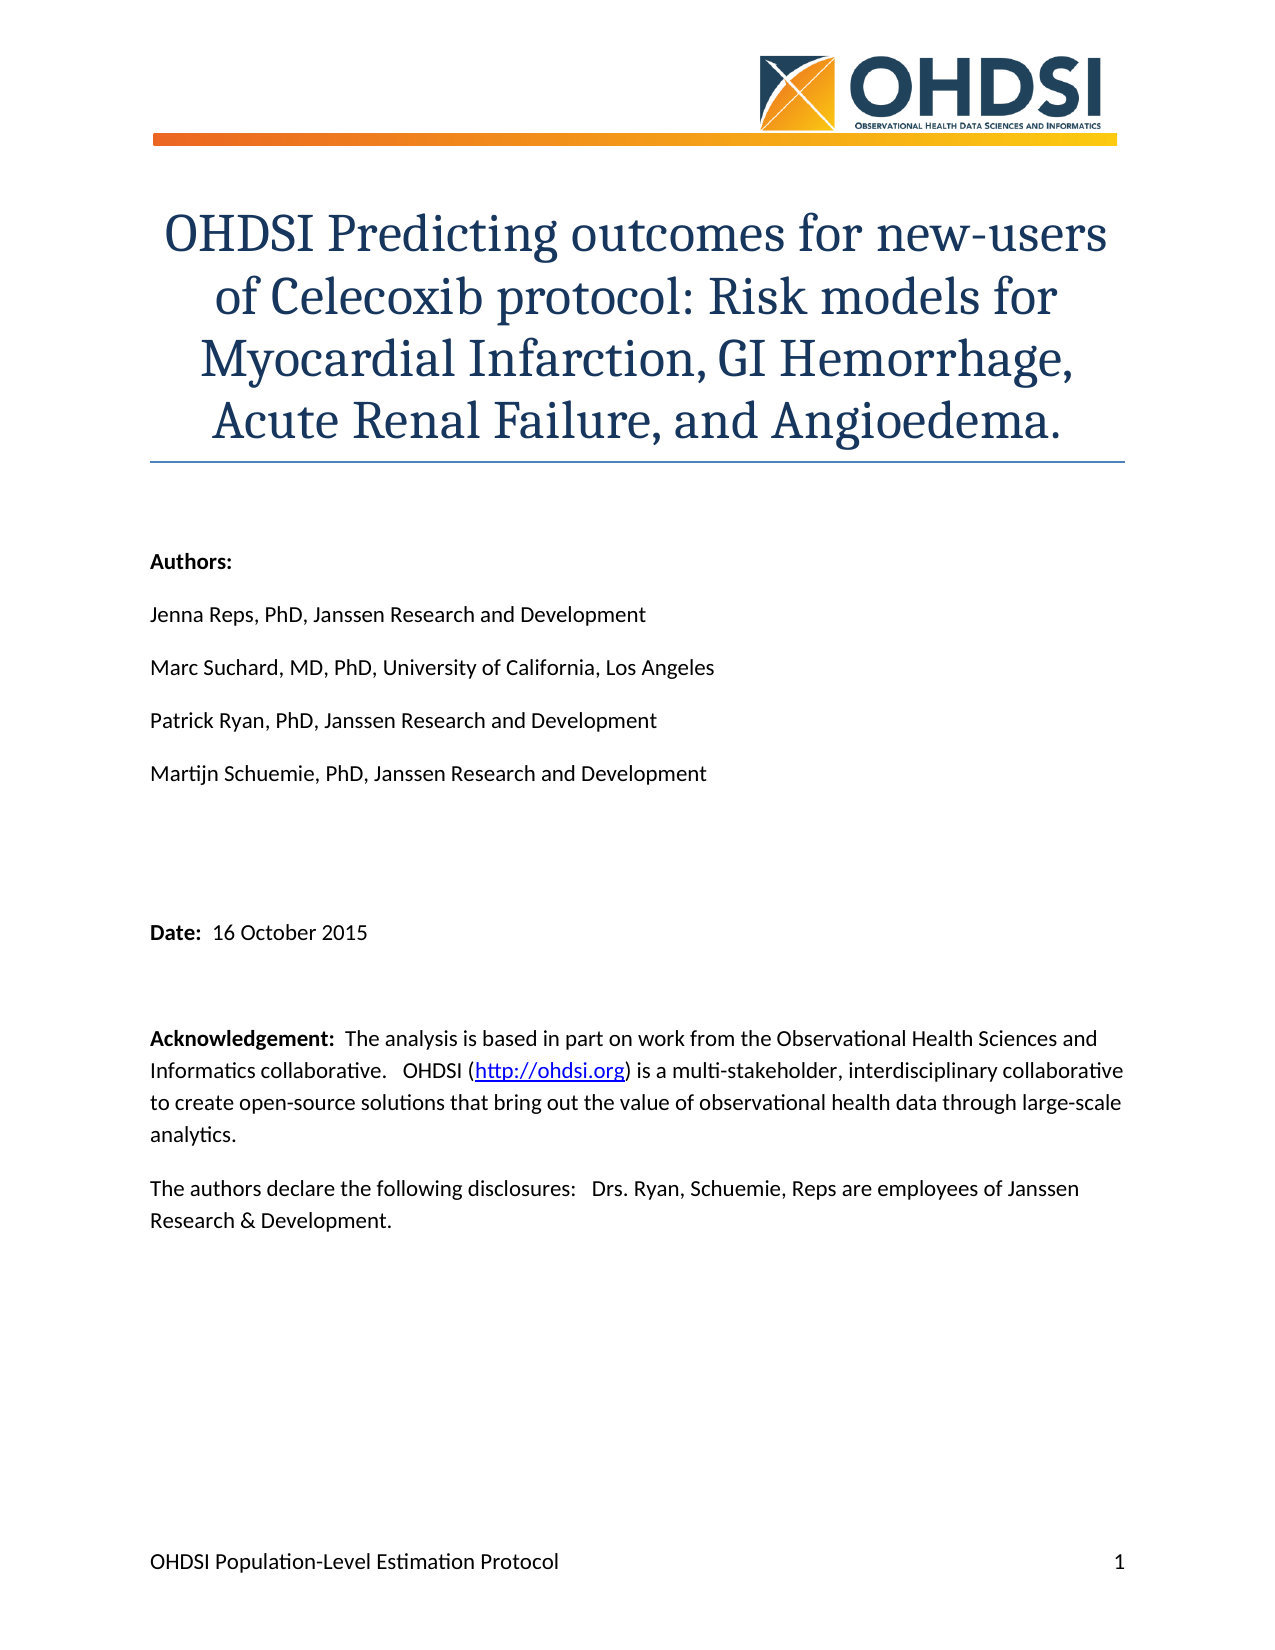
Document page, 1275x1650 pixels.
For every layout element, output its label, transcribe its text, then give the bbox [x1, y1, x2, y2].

text Date: 16 October 2015 [150, 918, 1125, 946]
text Patrick Ryan, PhD, Janssen Research and Development [150, 706, 1125, 734]
text Marc Suchard, MD, PhD, University of California, Los Angeles [150, 653, 1125, 681]
text Authors: [150, 547, 1125, 575]
text Martijn Schuemie, PhD, Janssen Research and Development [150, 759, 1125, 787]
title OHDSI Predicting outcomes for new-users of Celecoxib protocol: Risk models for Myocardial Infarction, GI Hemorrhage, Acute Renal Failure, and Angioedema. [150, 203, 1125, 461]
text Jenna Reps, PhD, Janssen Research and Development [150, 600, 1125, 628]
text Acknowledgement: The analysis is based in part on work from the Observational Health Sciences and Informatics collaborative. OHDSI (http://ohdsi.org) is a multi-stakeholder, interdisciplinary collaborative to create open-source solutions that bring out the value of observational health data through large-scale analytics. [150, 1024, 1125, 1149]
picture [742, 42, 1118, 145]
text The authors declare the following disclosures: Drs. Ryan, Schuemie, Reps are employees of Janssen Research & Development. [150, 1174, 1125, 1234]
